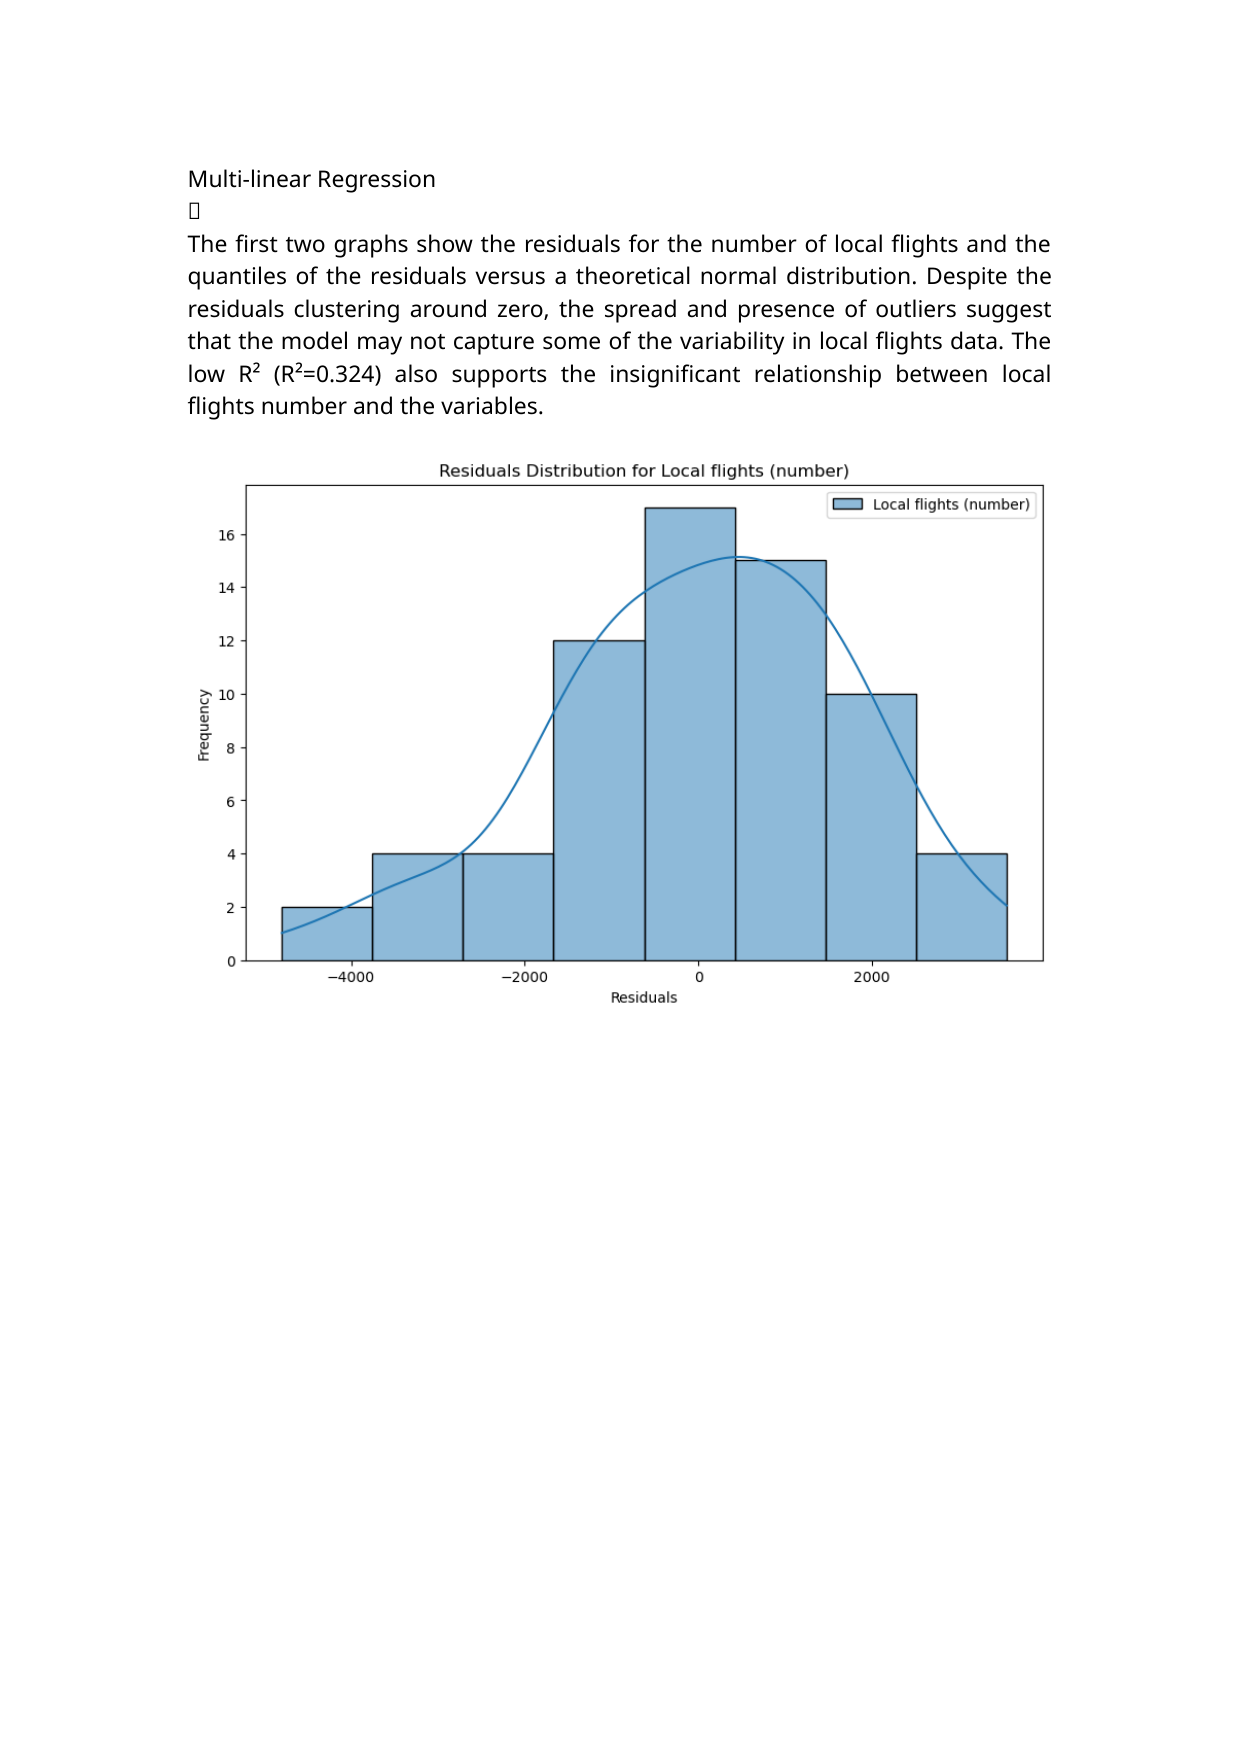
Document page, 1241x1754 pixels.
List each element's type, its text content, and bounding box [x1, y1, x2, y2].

picture [187, 454, 1053, 1015]
text Multi-linear Regression [187, 162, 1053, 194]
text The first two graphs show the residuals for the number of local flights and the quantiles of the residuals versus a theoretical normal distribution. Despite the residuals clustering around zero, the spread and presence of outliers suggest that the model may not capture some of the variability in local flights data. The low R² (R²=0.324) also supports the insignificant relationship between local flights number and the variables. [187, 227, 1053, 422]
text  [187, 194, 1053, 227]
